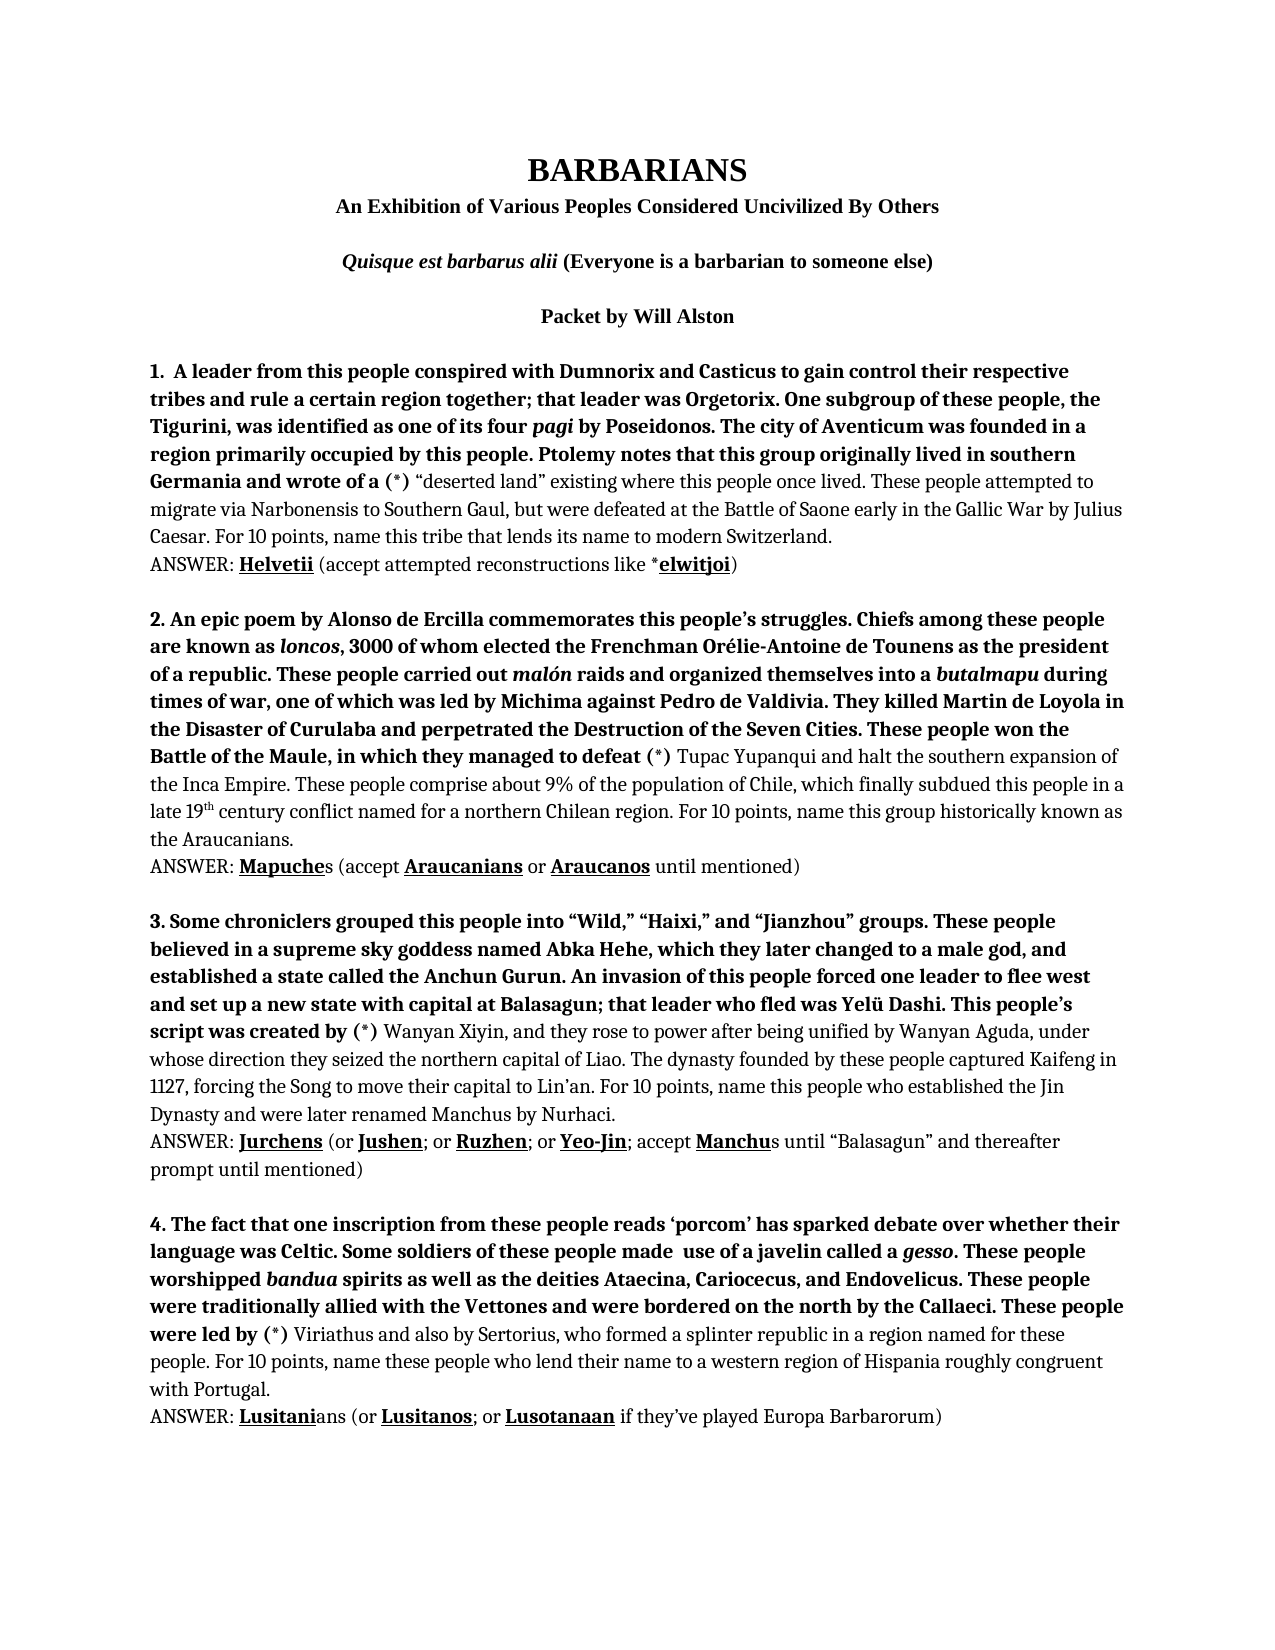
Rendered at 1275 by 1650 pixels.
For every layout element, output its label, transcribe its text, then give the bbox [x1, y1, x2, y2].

text BARBARIANS [150, 150, 1125, 188]
text ANSWER: Mapuches (accept Araucanians or Araucanos until mentioned) [150, 855, 1125, 879]
text 4. The fact that one inscription from these people reads ‘porcom’ has sparked debate over whether their language was Celtic. Some soldiers of these people made use of a javelin called a gesso. These people worshipped bandua spirits as well as the deities Ataecina, Cariocecus, and Endovelicus. These people were traditionally allied with the Vettones and were bordered on the north by the Callaeci. These people were led by (*) Viriathus and also by Sertorius, who formed a splinter republic in a region named for these people. For 10 points, name these people who lend their name to a western region of Hispania roughly congruent with Portugal. [150, 1212, 1125, 1401]
text ANSWER: Lusitanians (or Lusitanos; or Lusotanaan if they’ve played Europa Barbarorum) [150, 1405, 1125, 1429]
text Packet by Will Alston [150, 304, 1125, 328]
text An Exhibition of Various Peoples Considered Uncivilized By Others [150, 194, 1125, 218]
text 2. An epic poem by Alonso de Ercilla commemorates this people’s struggles. Chiefs among these people are known as loncos, 3000 of whom elected the Frenchman Orélie-Antoine de Tounens as the president of a republic. These people carried out malón raids and organized themselves into a butalmapu during times of war, one of which was led by Michima against Pedro de Valdivia. They killed Martin de Loyola in the Disaster of Curulaba and perpetrated the Destruction of the Seven Cities. These people won the Battle of the Maule, in which they managed to defeat (*) Tupac Yupanqui and halt the southern expansion of the Inca Empire. These people comprise about 9% of the population of Chile, which finally subdued this people in a late 19th century conflict named for a northern Chilean region. For 10 points, name this group historically known as the Araucanians. [150, 607, 1125, 851]
text 1. A leader from this people conspired with Dumnorix and Casticus to gain control their respective tribes and rule a certain region together; that leader was Orgetorix. One subgroup of these people, the Tigurini, was identified as one of its four pagi by Poseidonos. The city of Aventicum was founded in a region primarily occupied by this people. Ptolemy notes that this group originally lived in southern Germania and wrote of a (*) “deserted land” existing where this people once lived. These people attempted to migrate via Narbonensis to Southern Gaul, but were defeated at the Battle of Saone early in the Gallic War by Julius Caesar. For 10 points, name this tribe that lends its name to modern Switzerland. [150, 360, 1125, 549]
text 3. Some chroniclers grouped this people into “Wild,” “Haixi,” and “Jianzhou” groups. These people believed in a supreme sky goddess named Abka Hehe, which they later changed to a male god, and established a state called the Anchun Gurun. An invasion of this people forced one leader to flee west and set up a new state with capital at Balasagun; that leader who fled was Yelü Dashi. This people’s script was created by (*) Wanyan Xiyin, and they rose to power after being unified by Wanyan Aguda, under whose direction they seized the northern capital of Liao. The dynasty founded by these people captured Kaifeng in 1127, forcing the Song to move their capital to Lin’an. For 10 points, name this people who established the Jin Dynasty and were later renamed Manchus by Nurhaci. [150, 910, 1125, 1126]
text ANSWER: Jurchens (or Jushen; or Ruzhen; or Yeo-Jin; accept Manchus until “Balasagun” and thereafter prompt until mentioned) [150, 1130, 1125, 1181]
text ANSWER: Helvetii (accept attempted reconstructions like *elwitjoi) [150, 552, 1125, 576]
text Quisque est barbarus alii (Everyone is a barbarian to someone else) [150, 249, 1125, 273]
